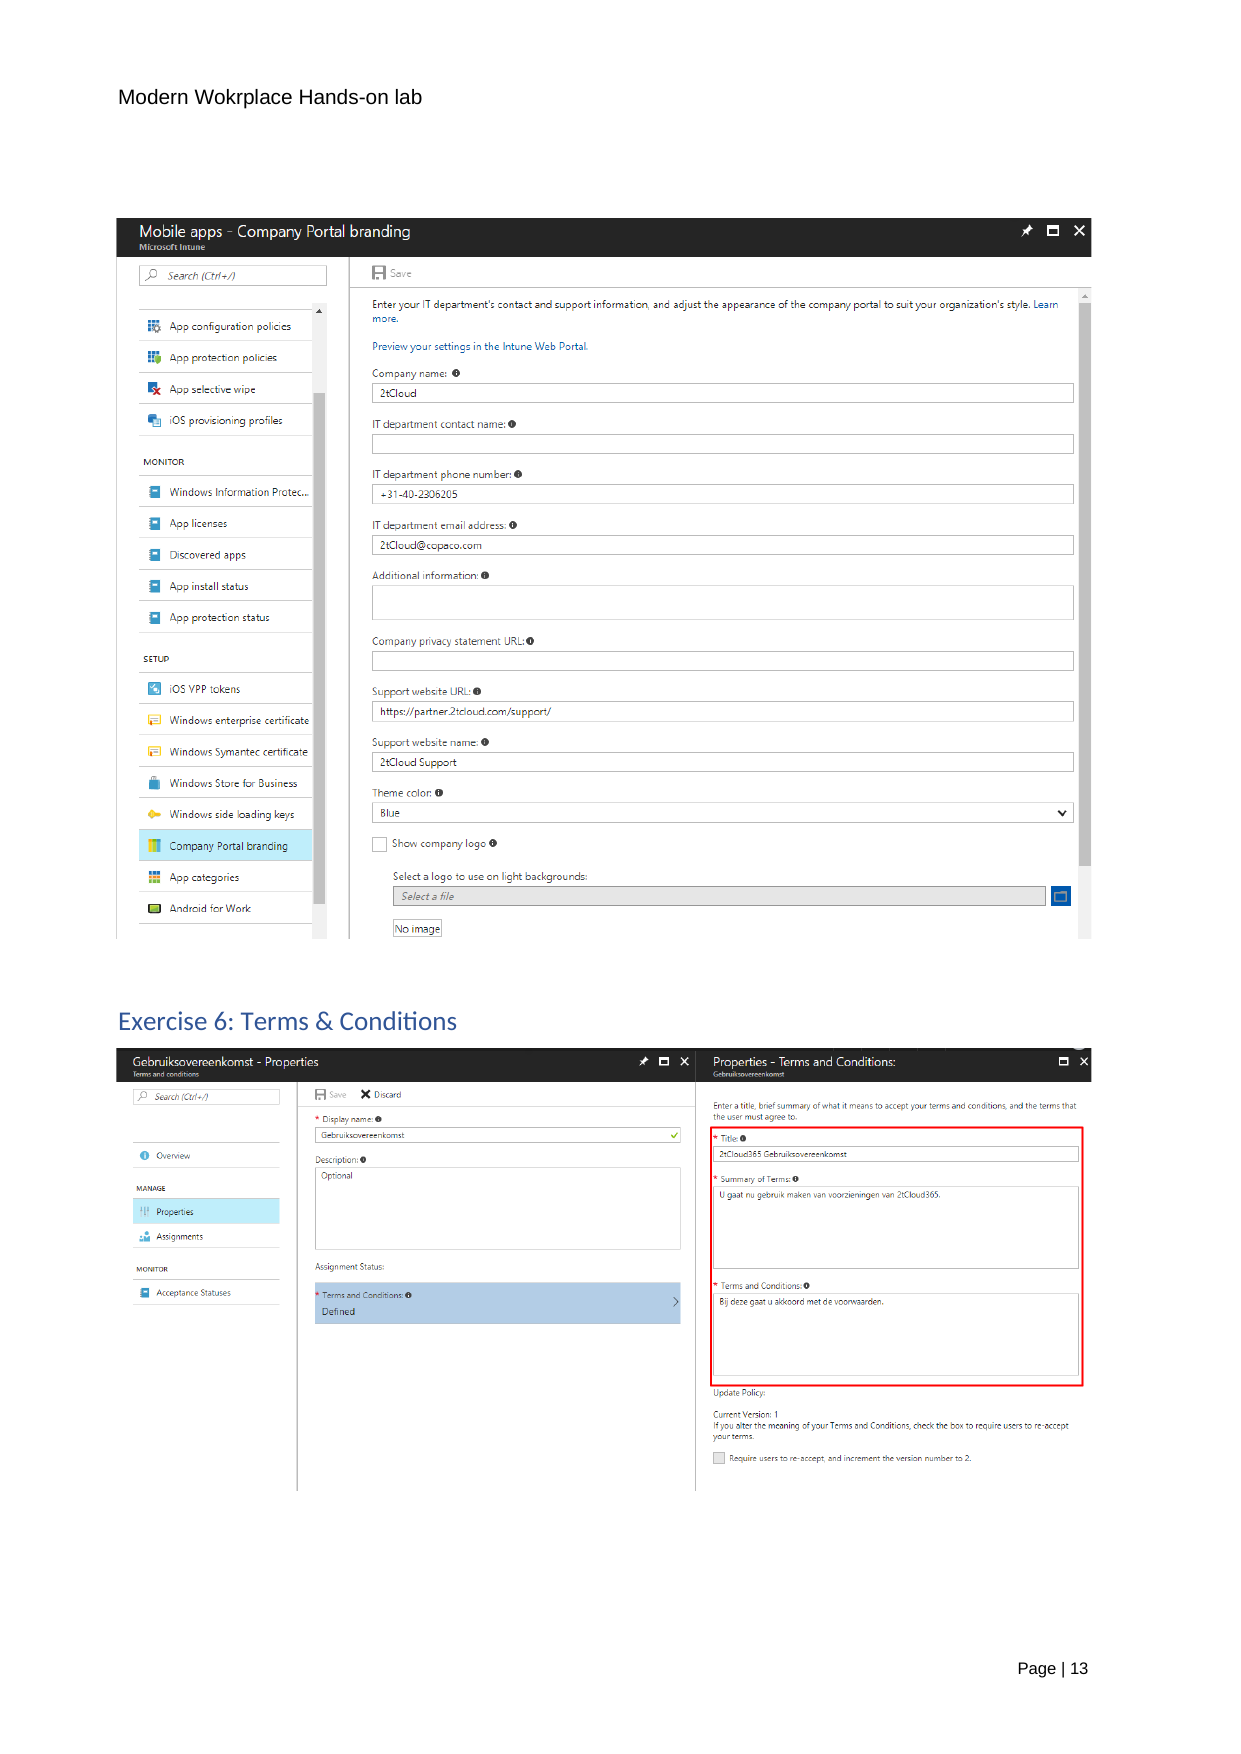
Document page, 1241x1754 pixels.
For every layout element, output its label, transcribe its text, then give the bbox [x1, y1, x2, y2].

picture [116, 1048, 1092, 1491]
picture [116, 218, 1092, 939]
subtitle Exercise 6: Terms & Conditions [118, 1004, 1201, 1037]
